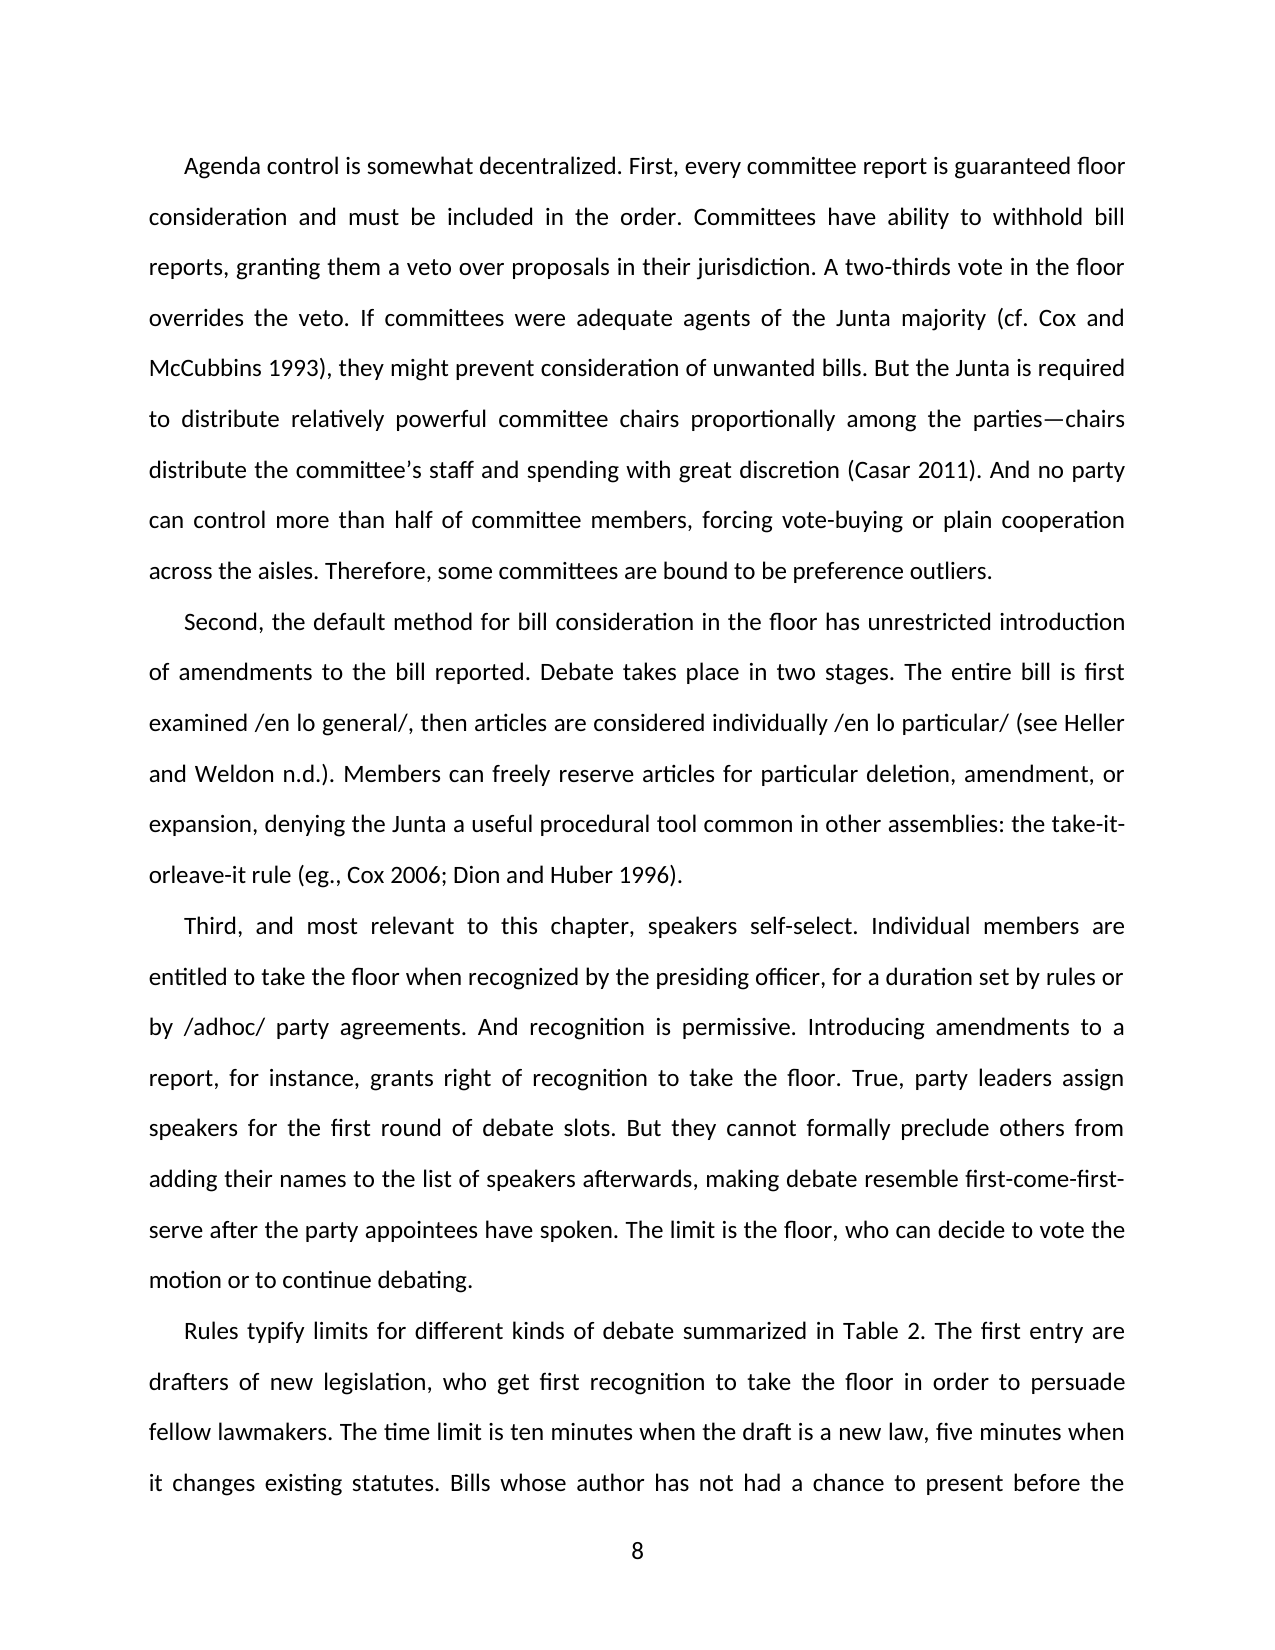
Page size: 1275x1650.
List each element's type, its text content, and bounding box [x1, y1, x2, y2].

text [148, 1315, 1127, 1498]
text Second, the default method for bill consideration in the floor has unrestricted introduction of amendments to the bill reported. Debate takes place in two stages. The entire bill is first examined /en lo general/, then articles are considered individually /en lo particular/ (see Heller and Weldon n.d.). Members can freely reserve articles for particular deletion, amendment, or expansion, denying the Junta a useful procedural tool common in other assemblies: the take-it-orleave-it rule (eg., Cox 2006; Dion and Huber 1996). [148, 606, 1127, 889]
text Agenda control is somewhat decentralized. First, every committee report is guaranteed floor consideration and must be included in the order. Committees have ability to withhold bill reports, granting them a veto over proposals in their jurisdiction. A two-thirds vote in the floor overrides the veto. If committees were adequate agents of the Junta majority (cf. Cox and McCubbins 1993), they might prevent consideration of unwanted bills. But the Junta is required to distribute relatively powerful committee chairs proportionally among the parties—chairs distribute the committee’s staff and spending with great discretion (Casar 2011). And no party can control more than half of committee members, forcing vote-buying or plain cooperation across the aisles. Therefore, some committees are bound to be preference outliers. [148, 150, 1127, 586]
text Third, and most relevant to this chapter, speakers self-select. Individual members are entitled to take the floor when recognized by the presiding officer, for a duration set by rules or by /adhoc/ party agreements. And recognition is permissive. Introducing amendments to a report, for instance, grants right of recognition to take the floor. True, party leaders assign speakers for the first round of debate slots. But they cannot formally preclude others from adding their names to the list of speakers afterwards, making debate resemble first-come-first-serve after the party appointees have spoken. The limit is the floor, who can decide to vote the motion or to continue debating. [148, 910, 1127, 1295]
